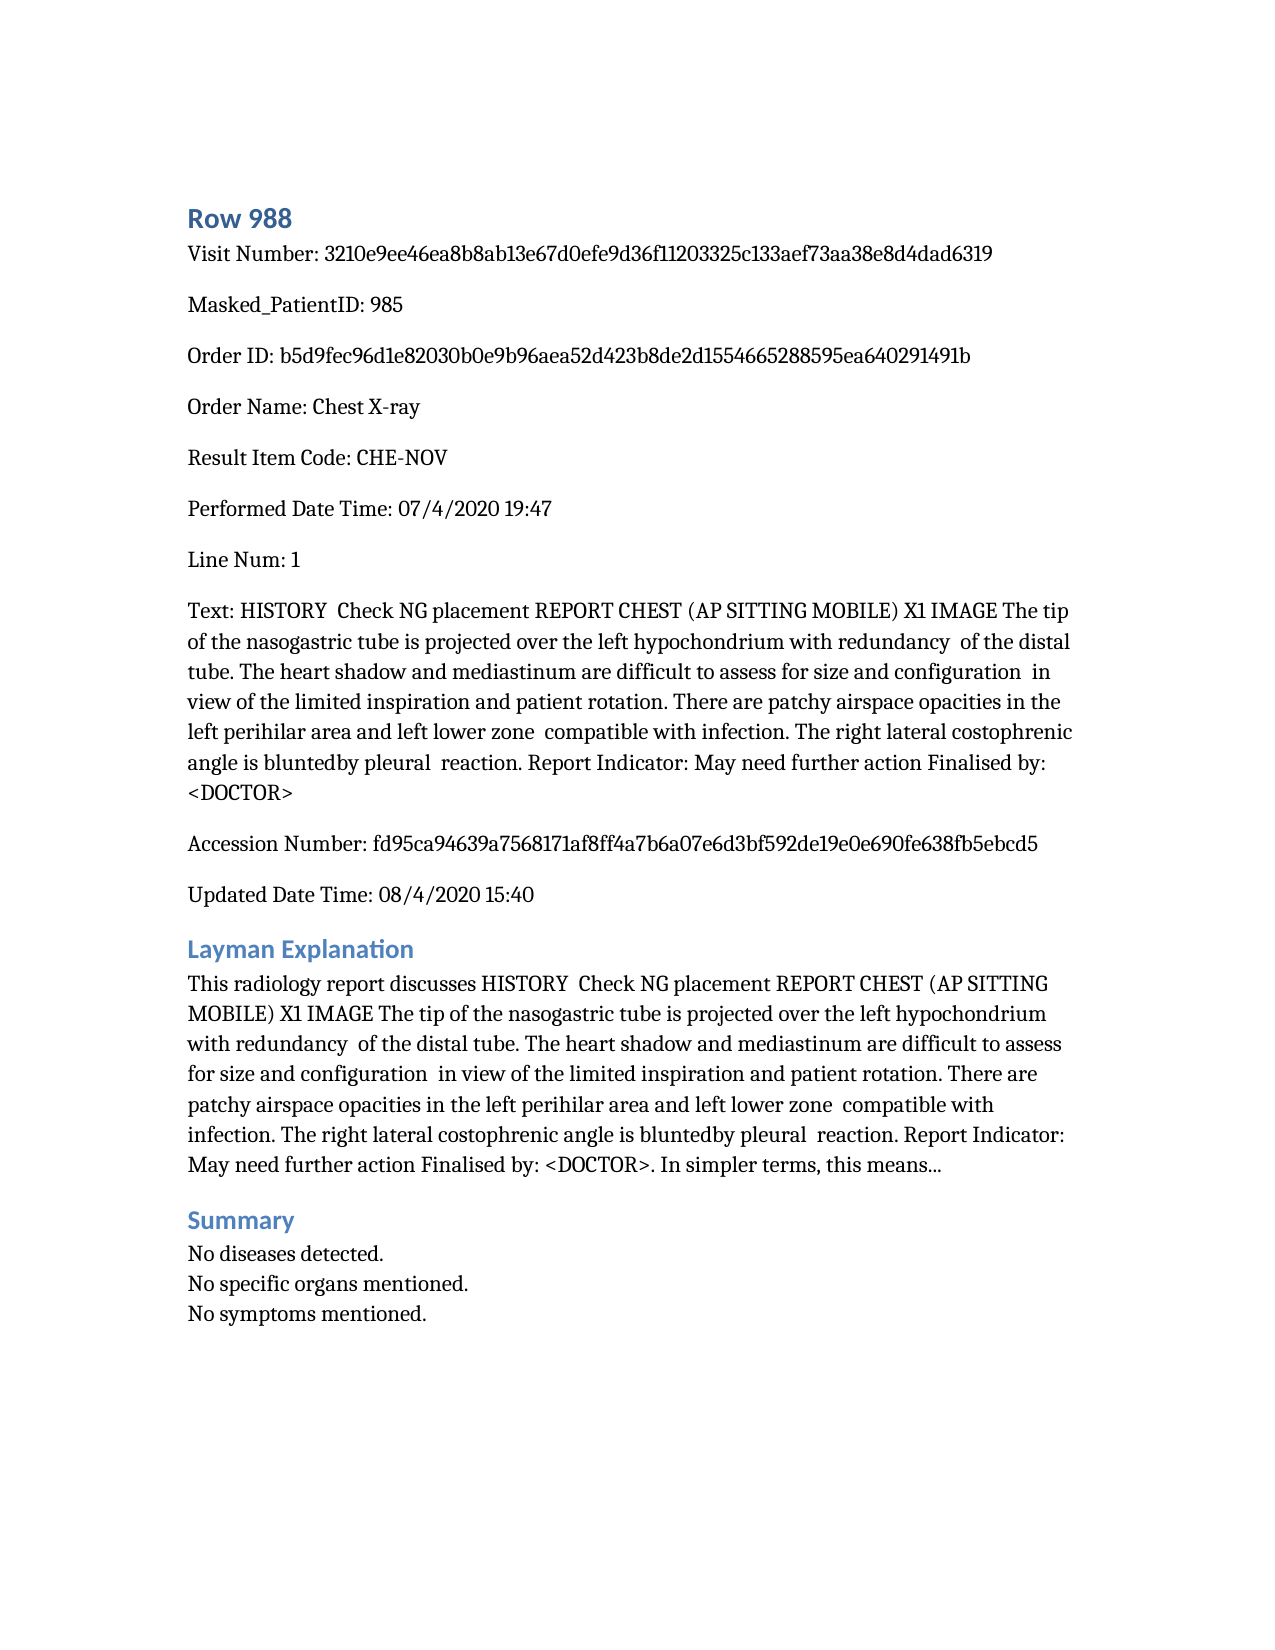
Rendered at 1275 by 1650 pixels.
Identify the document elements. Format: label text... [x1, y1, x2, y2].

text This radiology report discusses HISTORY Check NG placement REPORT CHEST (AP SITTING MOBILE) X1 IMAGE The tip of the nasogastric tube is projected over the left hypochondrium with redundancy of the distal tube. The heart shadow and mediastinum are difficult to assess for size and configuration in view of the limited inspiration and patient rotation. There are patchy airspace opacities in the left perihilar area and left lower zone compatible with infection. The right lateral costophrenic angle is bluntedby pleural reaction. Report Indicator: May need further action Finalised by: <DOCTOR>. In simpler terms, this means... [187, 971, 1087, 1178]
text Masked_PatientID: 985 [187, 292, 1087, 318]
subtitle Layman Explanation [187, 933, 1087, 966]
text Order ID: b5d9fec96d1e82030b0e9b96aea52d423b8de2d1554665288595ea640291491b [187, 343, 1087, 369]
text Accession Number: fd95ca94639a7568171af8ff4a7b6a07e6d3bf592de19e0e690fe638fb5ebcd5 [187, 831, 1087, 857]
text Order Name: Chest X-ray [187, 394, 1087, 420]
text Line Num: 1 [187, 547, 1087, 573]
subtitle Summary [187, 1203, 1087, 1236]
text Visit Number: 3210e9ee46ea8b8ab13e67d0efe9d36f11203325c133aef73aa38e8d4dad6319 [187, 241, 1087, 267]
text Updated Date Time: 08/4/2020 15:40 [187, 882, 1087, 908]
text Performed Date Time: 07/4/2020 19:47 [187, 496, 1087, 522]
subtitle Row 988 [187, 200, 1087, 236]
text Result Item Code: CHE-NOV [187, 445, 1087, 471]
text No diseases detected. No specific organs mentioned. No symptoms mentioned. [187, 1241, 1087, 1327]
text Text: HISTORY Check NG placement REPORT CHEST (AP SITTING MOBILE) X1 IMAGE The tip of the nasogastric tube is projected over the left hypochondrium with redundancy of the distal tube. The heart shadow and mediastinum are difficult to assess for size and configuration in view of the limited inspiration and patient rotation. There are patchy airspace opacities in the left perihilar area and left lower zone compatible with infection. The right lateral costophrenic angle is bluntedby pleural reaction. Report Indicator: May need further action Finalised by: <DOCTOR> [187, 598, 1087, 806]
